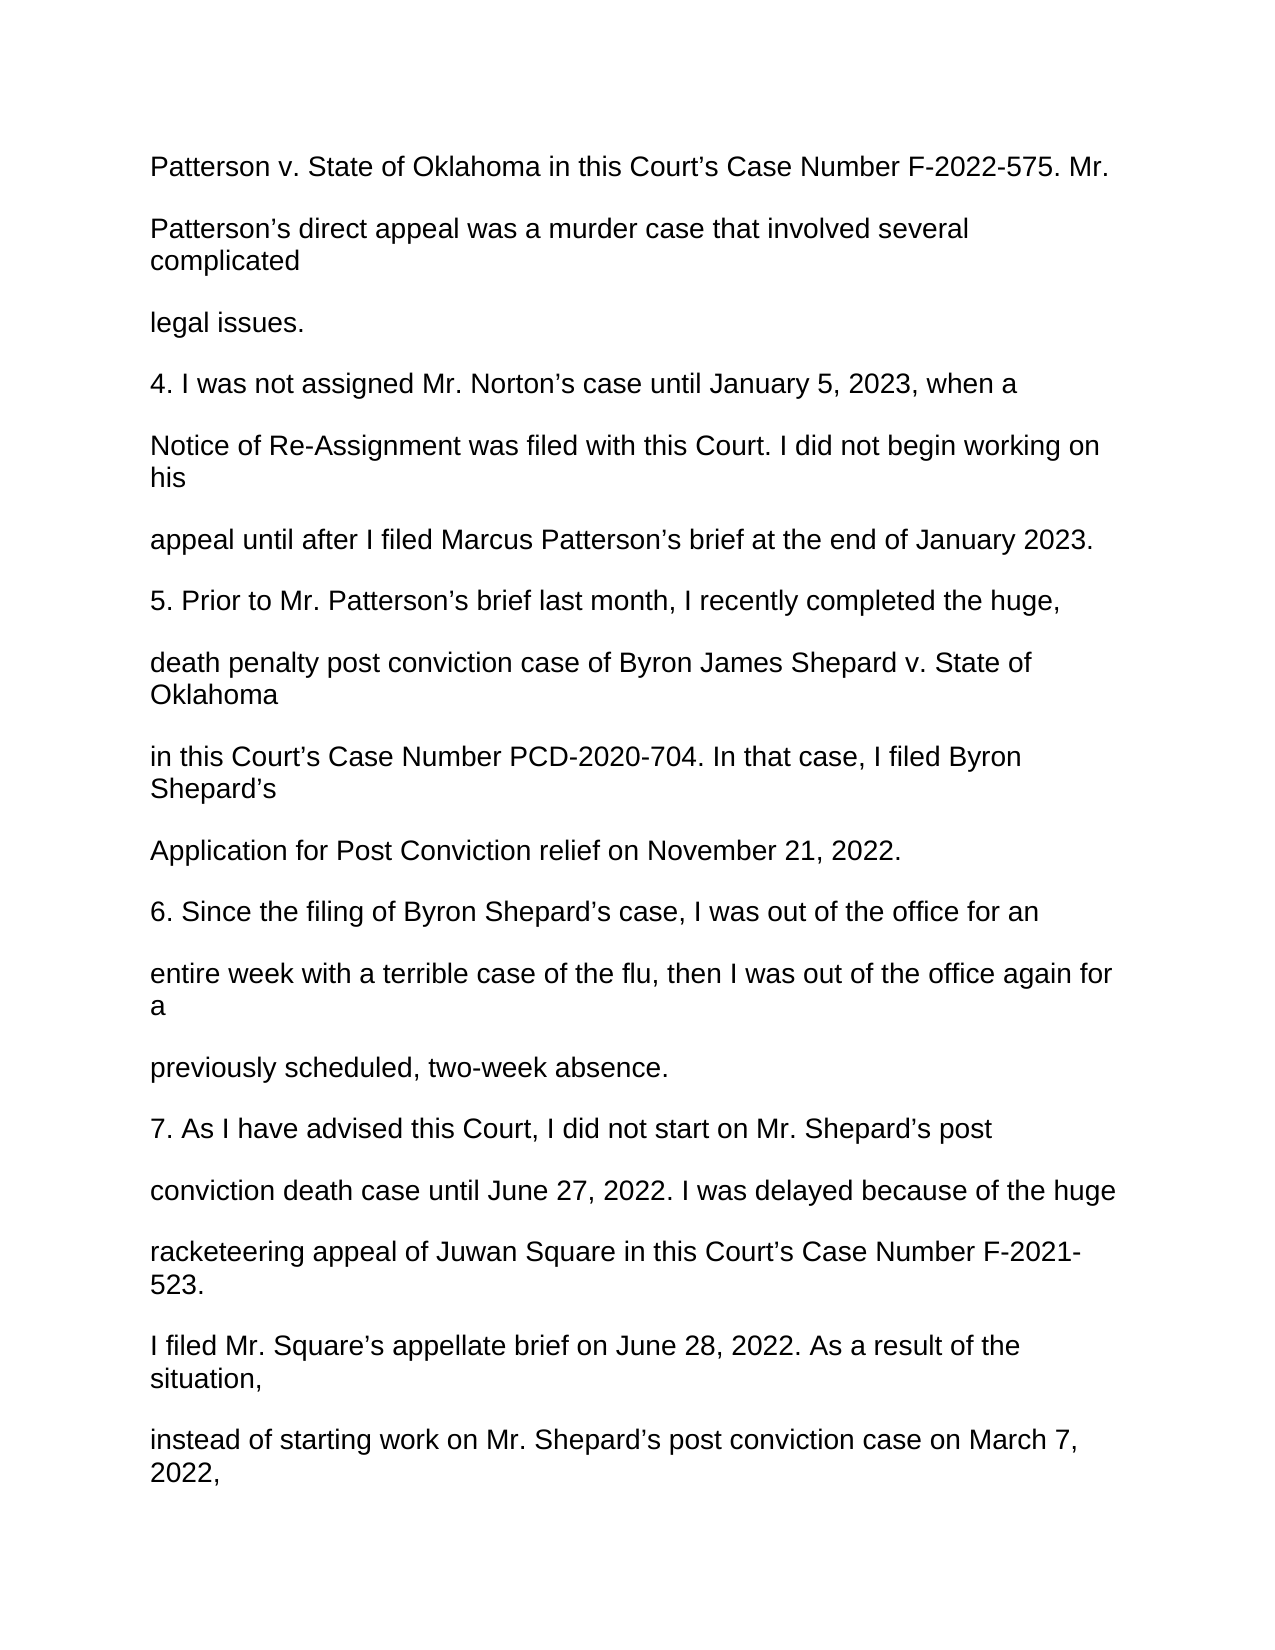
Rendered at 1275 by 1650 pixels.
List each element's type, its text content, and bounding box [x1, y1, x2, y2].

text Patterson’s direct appeal was a murder case that involved several complicated [150, 212, 1125, 276]
text Patterson v. State of Oklahoma in this Court’s Case Number F-2022-575. Mr. [150, 150, 1125, 182]
text Notice of Re-Assignment was filed with this Court. I did not begin working on his [150, 429, 1125, 493]
text I filed Mr. Square’s appellate brief on June 28, 2022. As a result of the situation, [150, 1329, 1125, 1394]
text Application for Post Conviction relief on November 21, 2022. [150, 834, 1125, 866]
text 5. Prior to Mr. Patterson’s brief last month, I recently completed the huge, [150, 584, 1125, 617]
text legal issues. [150, 306, 1125, 338]
text 6. Since the filing of Byron Shepard’s case, I was out of the office for an [150, 895, 1125, 928]
text in this Court’s Case Number PCD-2020-704. In that case, I filed Byron Shepard’s [150, 740, 1125, 804]
text death penalty post conviction case of Byron James Shepard v. State of Oklahoma [150, 646, 1125, 711]
text entire week with a terrible case of the flu, then I was out of the office again for a [150, 957, 1125, 1022]
text 4. I was not assigned Mr. Norton’s case until January 5, 2023, when a [150, 367, 1125, 399]
text previously scheduled, two-week absence. [150, 1051, 1125, 1083]
text racketeering appeal of Juwan Square in this Court’s Case Number F-2021-523. [150, 1235, 1125, 1300]
text conviction death case until June 27, 2022. I was delayed because of the huge [150, 1174, 1125, 1206]
text instead of starting work on Mr. Shepard’s post conviction case on March 7, 2022, [150, 1423, 1125, 1488]
text 7. As I have advised this Court, I did not start on Mr. Shepard’s post [150, 1112, 1125, 1145]
text appeal until after I filed Marcus Patterson’s brief at the end of January 2023. [150, 523, 1125, 555]
